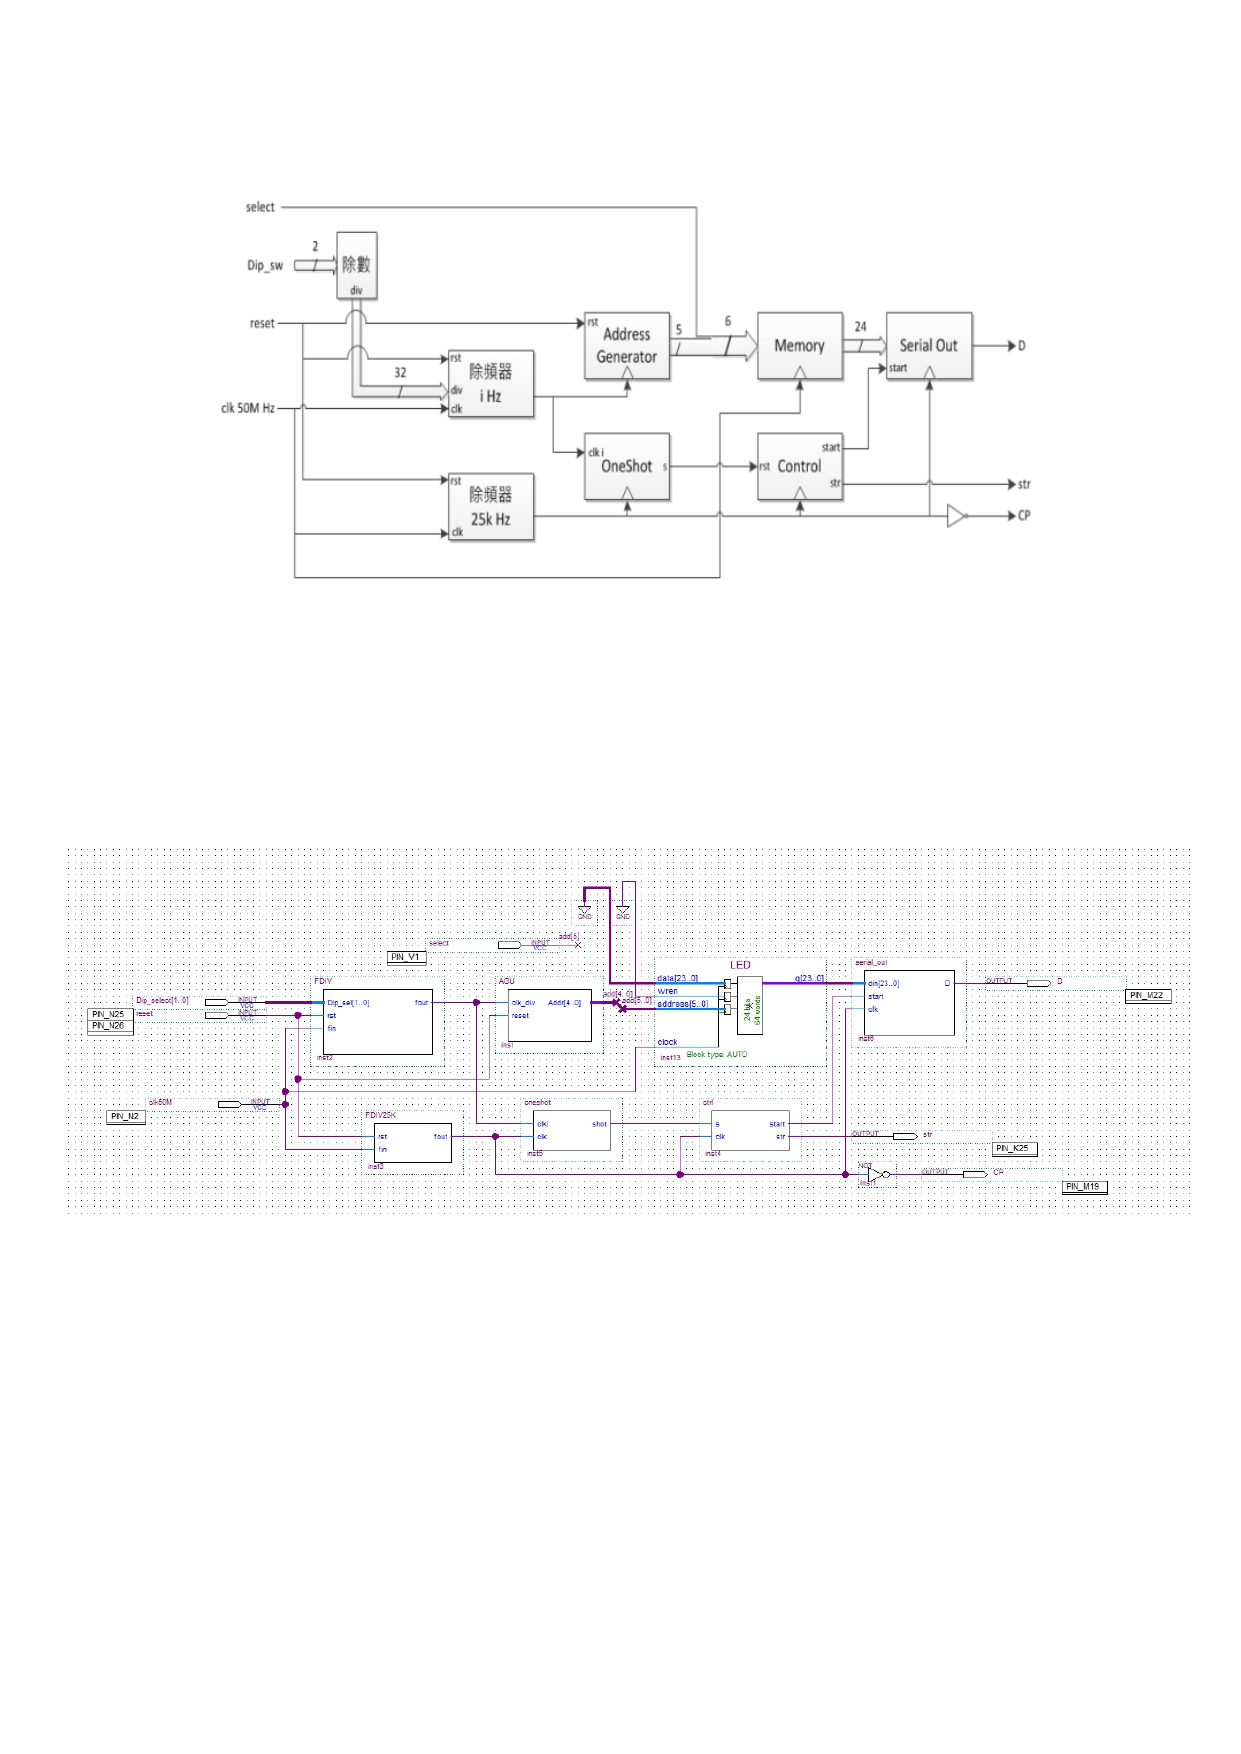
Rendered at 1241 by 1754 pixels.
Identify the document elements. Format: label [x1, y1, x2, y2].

picture [187, 172, 1053, 606]
picture [68, 843, 1191, 1217]
